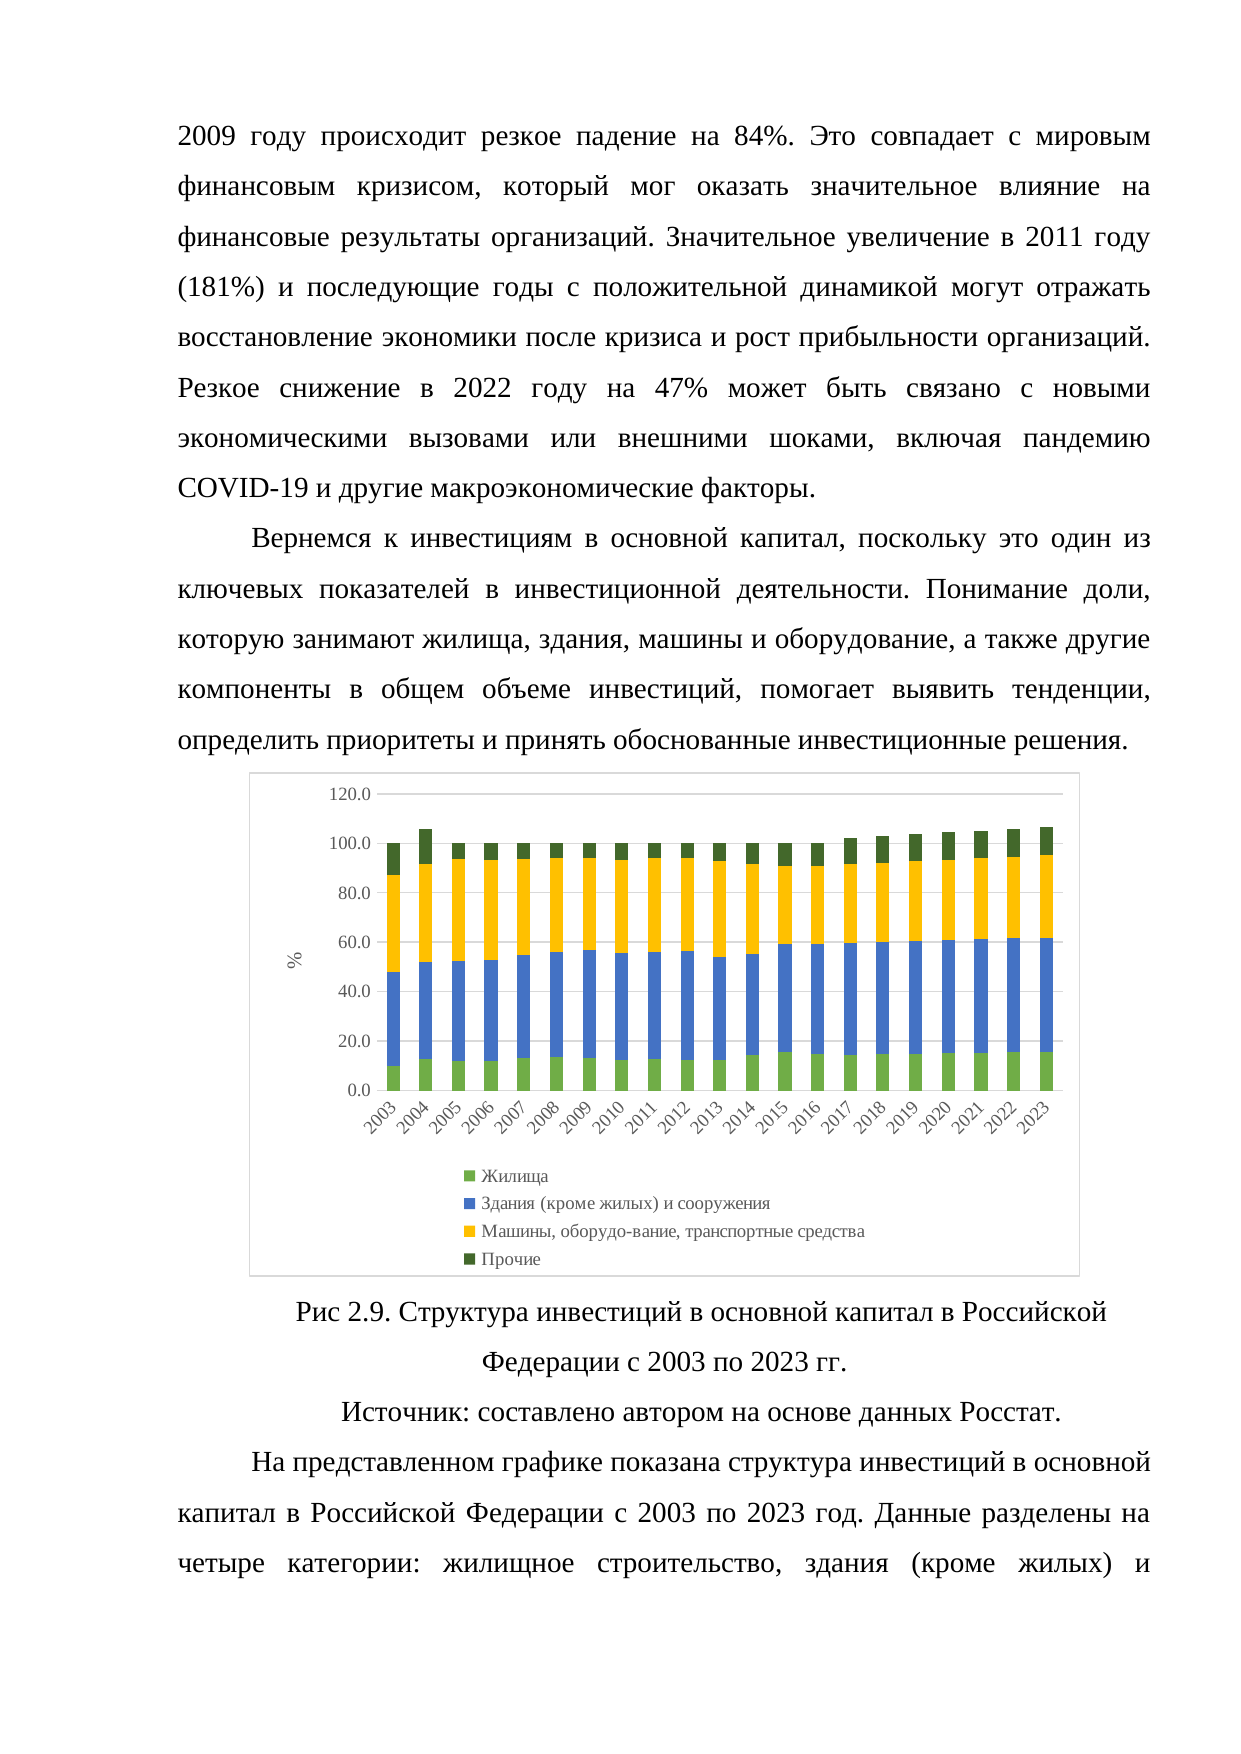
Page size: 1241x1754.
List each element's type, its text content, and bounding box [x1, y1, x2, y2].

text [177, 1444, 1152, 1579]
text Источник: составлено автором на основе данных Росстат. [177, 1394, 1152, 1428]
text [177, 118, 1152, 504]
text Вернемся к инвестициям в основной капитал, поскольку это один из ключевых показателей в инвестиционной деятельности. Понимание доли, которую занимают жилища, здания, машины и оборудование, а также другие компоненты в общем объеме инвестиций, помогает выявить тенденции, определить приоритеты и принять обоснованные инвестиционные решения. [177, 521, 1152, 755]
text Рис 2.9. Структура инвестиций в основной капитал в Российской Федерации с 2003 по 2023 гг. [177, 1294, 1152, 1377]
